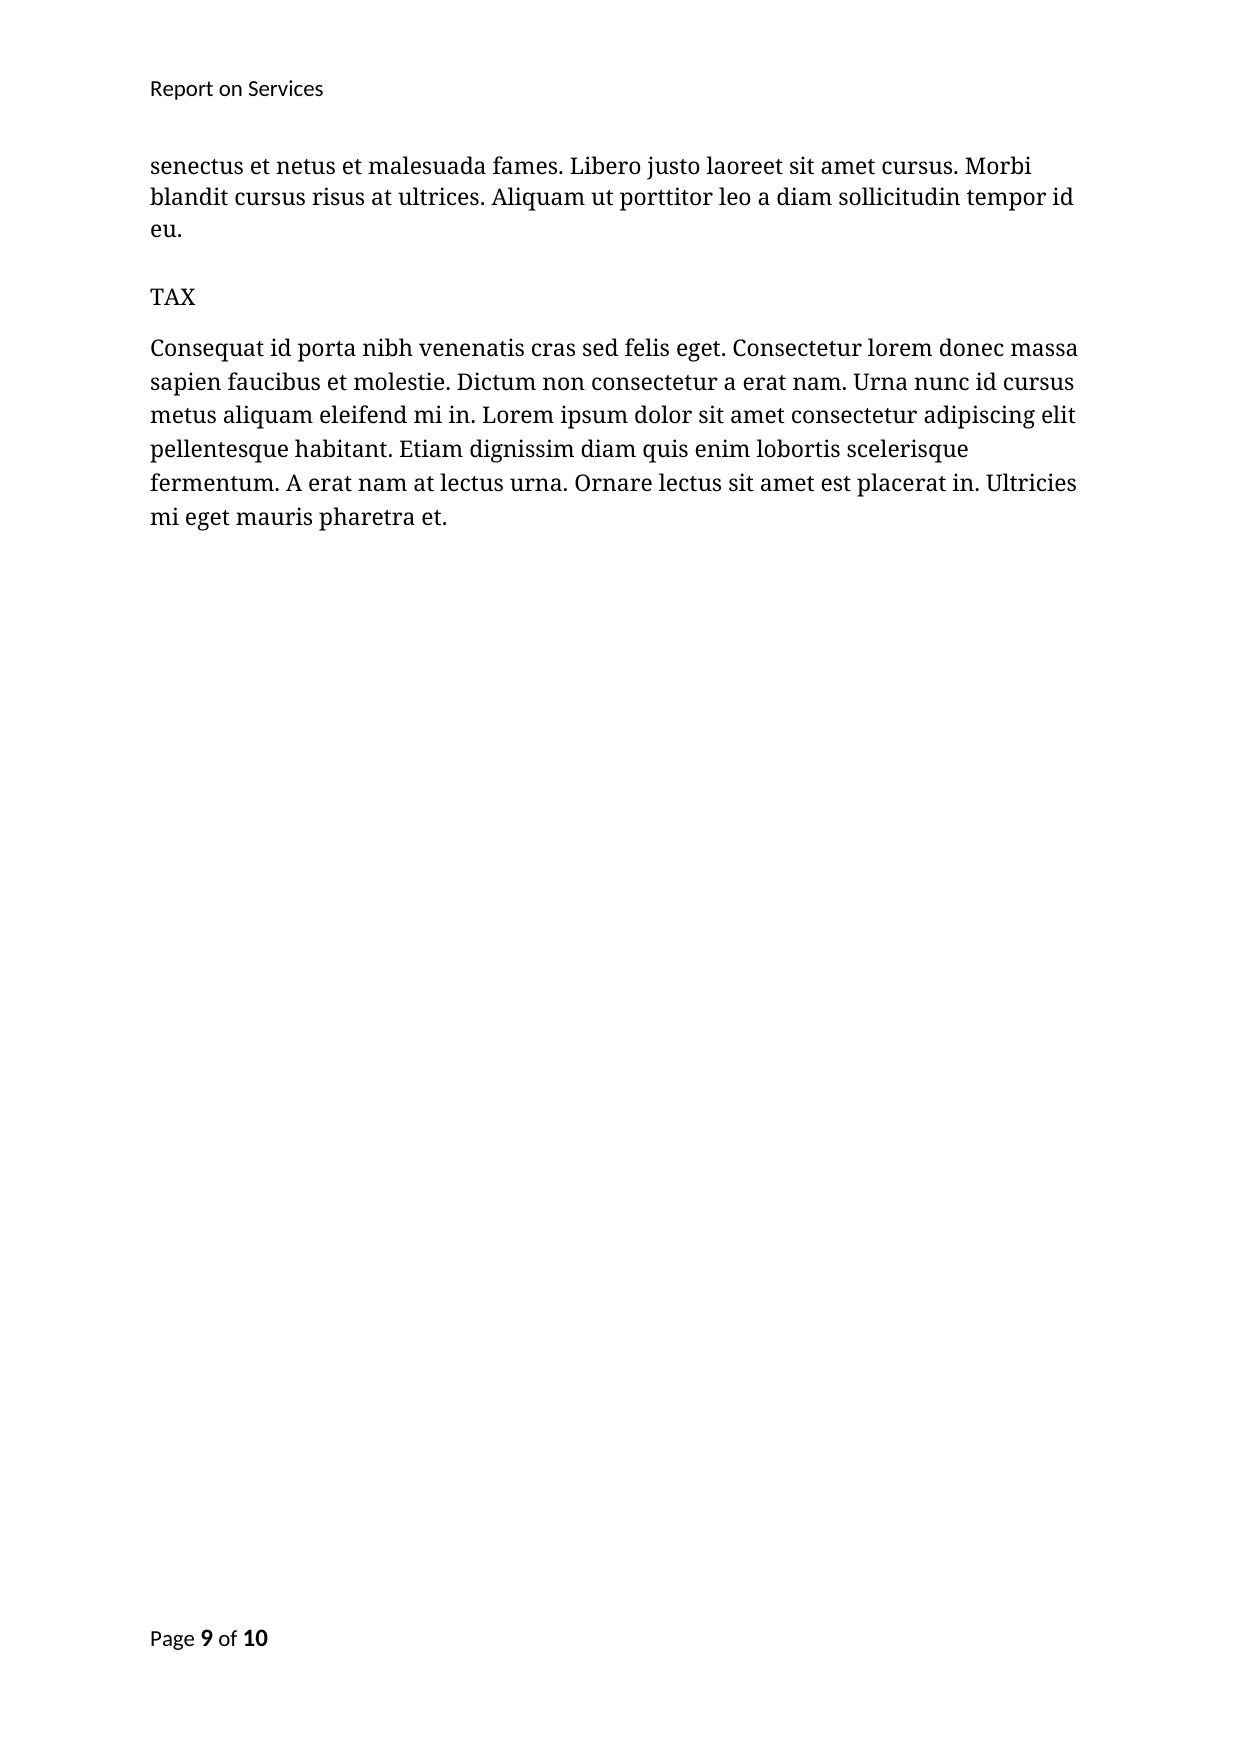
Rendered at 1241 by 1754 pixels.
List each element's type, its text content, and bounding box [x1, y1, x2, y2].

text Consequat id porta nibh venenatis cras sed felis eget. Consectetur lorem donec massa sapien faucibus et molestie. Dictum non consectetur a erat nam. Urna nunc id cursus metus aliquam eleifend mi in. Lorem ipsum dolor sit amet consectetur adipiscing elit pellentesque habitant. Etiam dignissim diam quis enim lobortis scelerisque fermentum. A erat nam at lectus urna. Ornare lectus sit amet est placerat in. Ultricies mi eget mauris pharetra et. [150, 332, 1090, 532]
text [150, 150, 1090, 244]
text TAX [150, 281, 1090, 312]
